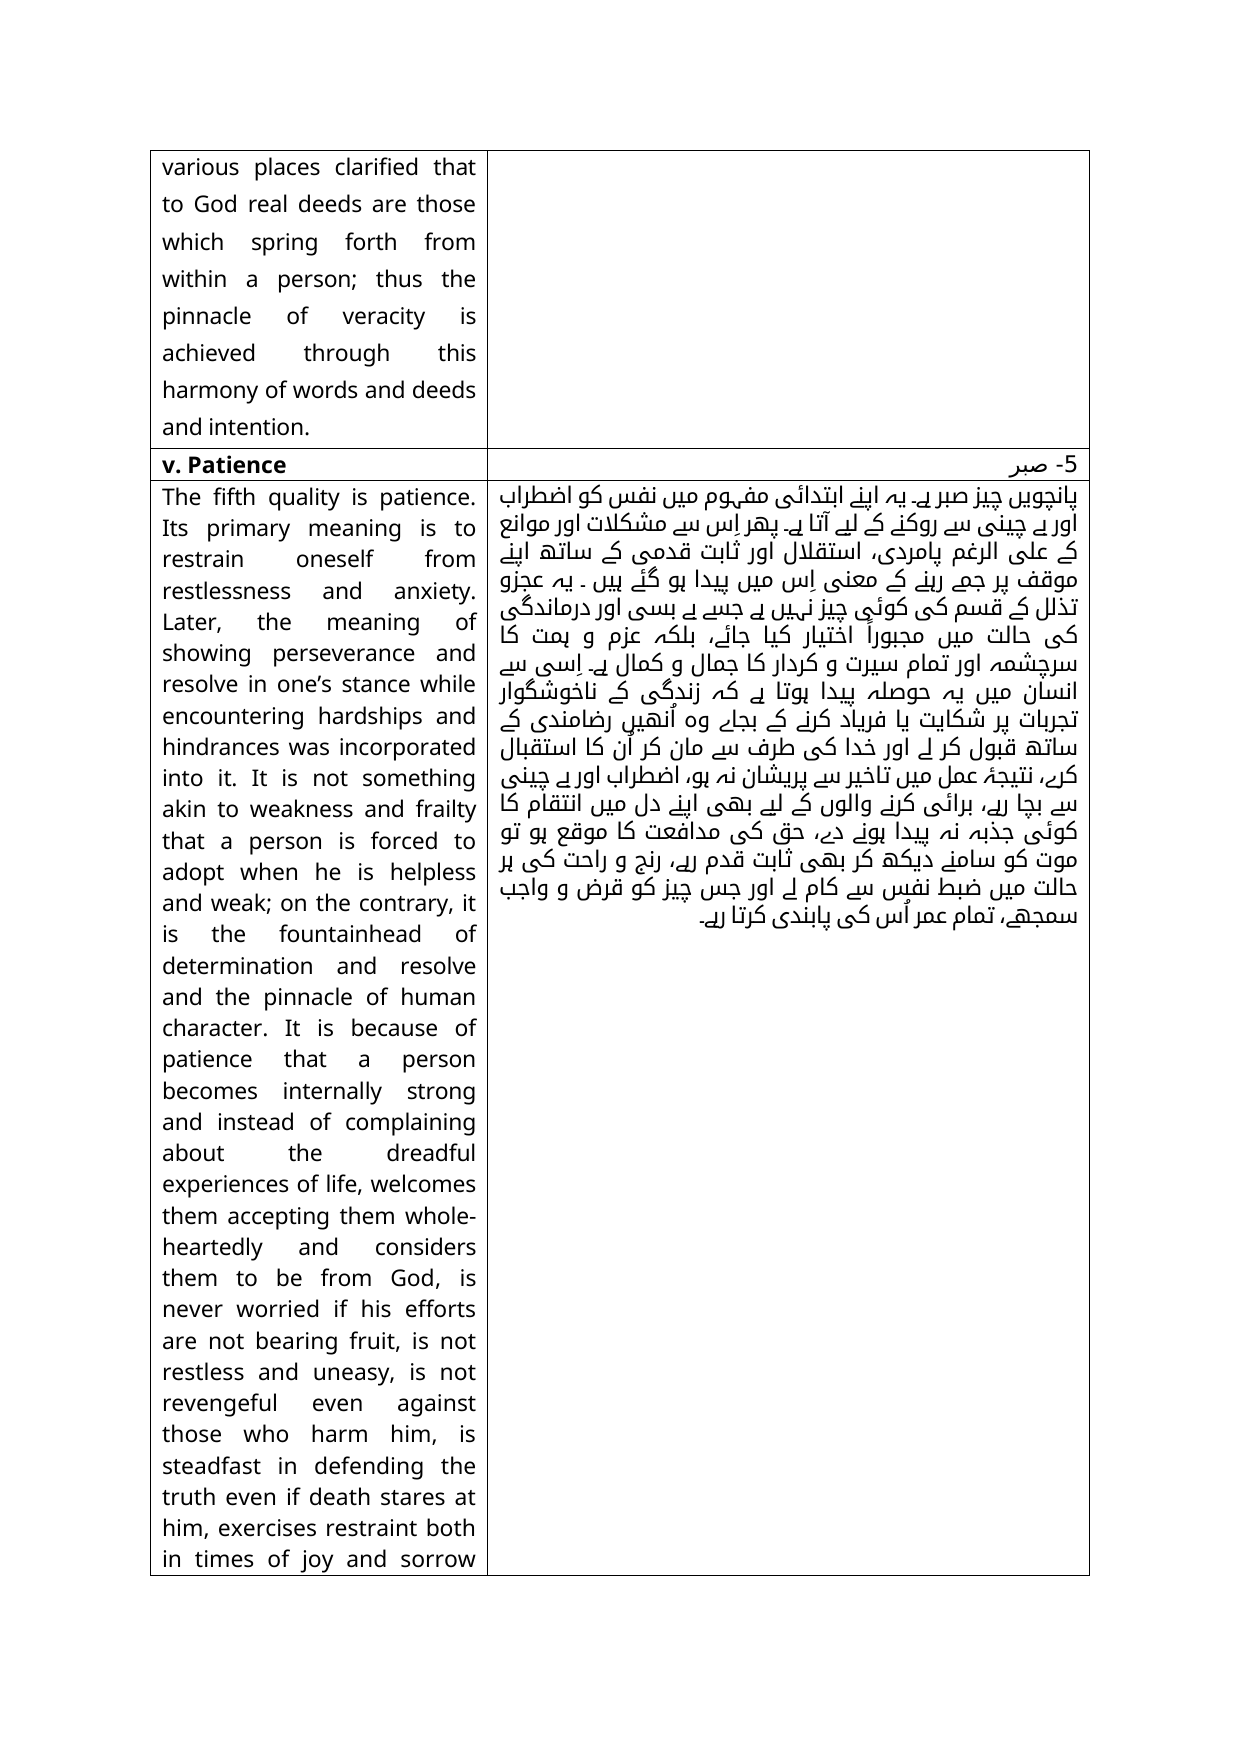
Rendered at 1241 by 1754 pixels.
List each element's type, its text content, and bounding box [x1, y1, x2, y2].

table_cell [488, 481, 1089, 1575]
table_cell v. Patience [151, 449, 487, 480]
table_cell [151, 151, 487, 448]
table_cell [488, 151, 1089, 448]
table_cell 5- صبر [488, 449, 1089, 480]
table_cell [151, 481, 487, 1575]
